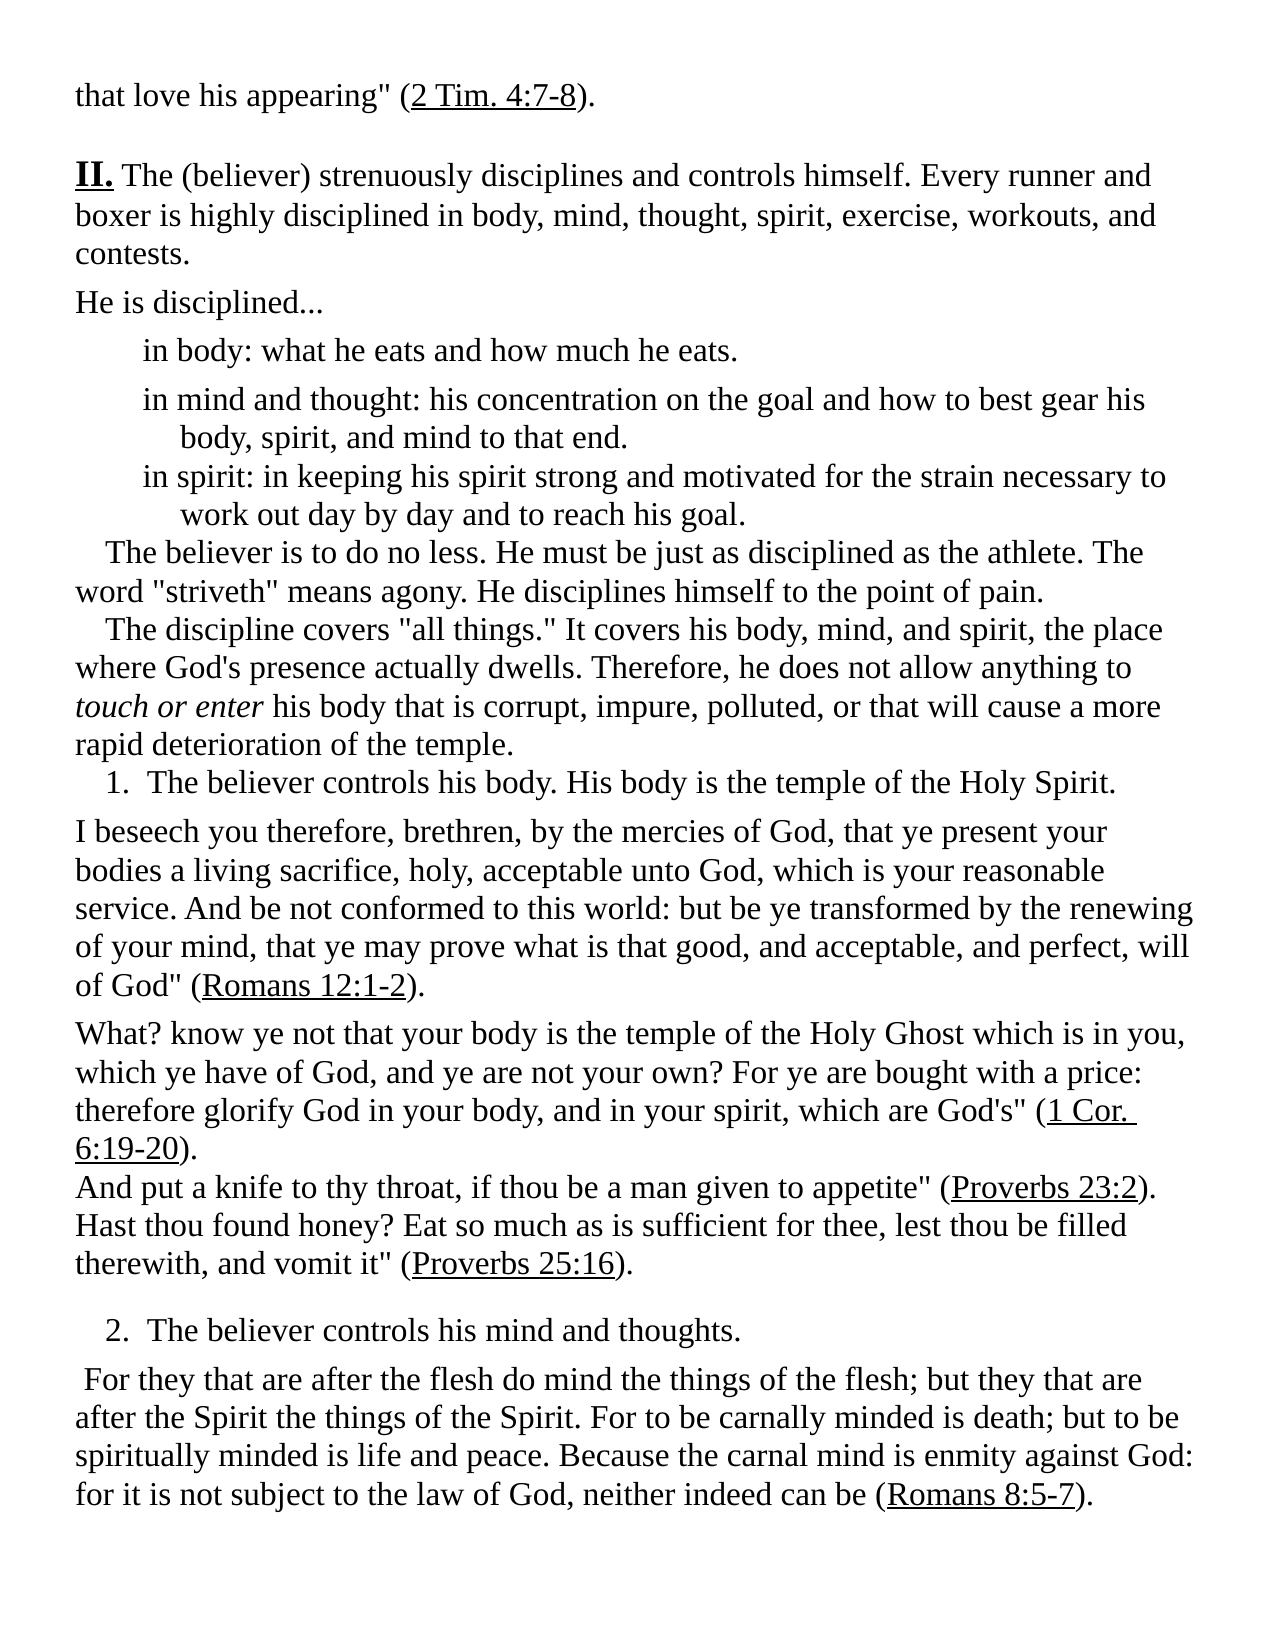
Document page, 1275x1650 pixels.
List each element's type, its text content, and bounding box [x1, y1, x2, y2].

text 2. The believer controls his mind and thoughts. [75, 1310, 1200, 1348]
text in spirit: in keeping his spirit strong and motivated for the strain necessary to work out day by day and to reach his goal. [142, 456, 1200, 533]
text in mind and thought: his concentration on the goal and how to best gear his body, spirit, and mind to that end. [142, 379, 1200, 456]
text And put a knife to thy throat, if thou be a man given to appetite" (Proverbs 23:2). [75, 1167, 1200, 1205]
text The discipline covers "all things." It covers his body, mind, and spirit, the place where God's presence actually dwells. Therefore, he does not allow anything to touch or enter his body that is corrupt, impure, polluted, or that will cause a more rapid deterioration of the temple. [75, 609, 1200, 763]
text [75, 75, 1200, 113]
text II. The (believer) strenuously disciplines and controls himself. Every runner and boxer is highly disciplined in body, mind, thought, spirit, exercise, workouts, and contests. [75, 152, 1200, 272]
text I beseech you therefore, brethren, by the mercies of God, that ye present your bodies a living sacrifice, holy, acceptable unto God, which is your reasonable service. And be not conformed to this world: but be ye transformed by the renewing of your mind, that ye may prove what is that good, and acceptable, and perfect, will of God" (Romans 12:1-2). [75, 812, 1200, 1003]
text What? know ye not that your body is the temple of the Holy Ghost which is in you, which ye have of God, and ye are not your own? For ye are bought with a price: therefore glorify God in your body, and in your spirit, which are God's" (1 Cor. 6:19-20). [75, 1014, 1200, 1167]
text Hast thou found honey? Eat so much as is sufficient for thee, lest thou be filled therewith, and vomit it" (Proverbs 25:16). [75, 1205, 1200, 1282]
text in body: what he eats and how much he eats. [75, 331, 1200, 369]
text He is disciplined... [75, 282, 1200, 320]
text 1. The believer controls his body. His body is the temple of the Holy Spirit. [75, 763, 1200, 801]
text The believer is to do no less. He must be just as disciplined as the athlete. The word "striveth" means agony. He disciplines himself to the point of pain. [75, 533, 1200, 609]
text For they that are after the flesh do mind the things of the flesh; but they that are after the Spirit the things of the Spirit. For to be carnally minded is death; but to be spiritually minded is life and peace. Because the carnal mind is enmity against God: for it is not subject to the law of God, neither indeed can be (Romans 8:5-7). [75, 1359, 1200, 1512]
